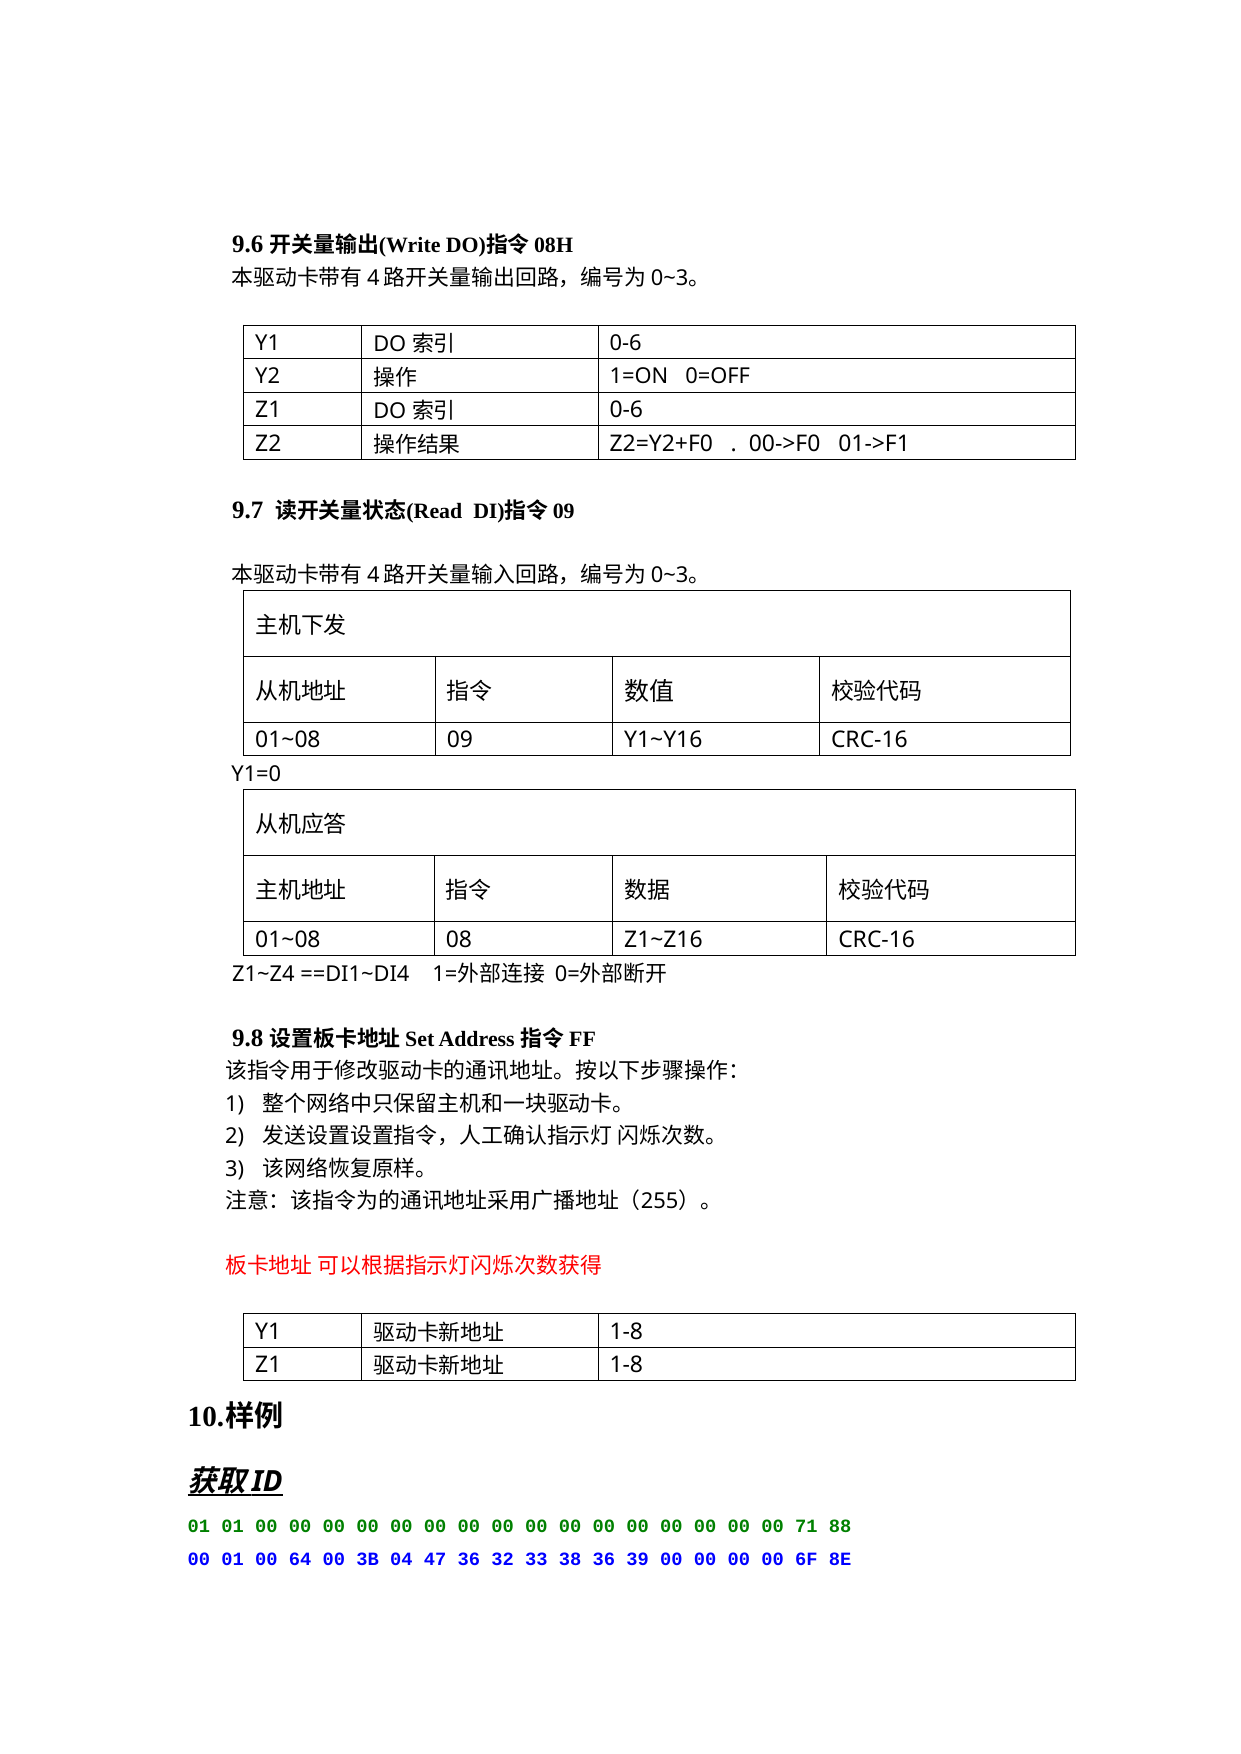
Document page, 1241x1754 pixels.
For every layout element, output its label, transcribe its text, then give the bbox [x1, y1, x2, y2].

list 发送设置设置指令，人工确认指示灯 闪烁次数。 [225, 1118, 1053, 1151]
table_cell 1-8 [599, 1348, 1075, 1380]
table_cell Z1~Z16 [613, 922, 826, 954]
table_cell 09 [436, 723, 612, 755]
table_cell CRC-16 [820, 723, 1070, 755]
table_header 1-8 [599, 1314, 1075, 1347]
table_cell 01~08 [244, 723, 435, 755]
table_header Y1 [244, 1314, 361, 1347]
text 00 01 00 64 00 3B 04 47 36 32 33 38 36 39 00 00 00 00 6F 8E [187, 1544, 1053, 1576]
list 开关量输出(Write DO)指令08H [232, 227, 1053, 259]
text 该指令用于修改驱动卡的通讯地址。按以下步骤操作： [225, 1053, 1053, 1086]
table_cell 数值 [613, 657, 819, 722]
text 本驱动卡带有4路开关量输出回路，编号为0~3。 [231, 259, 1053, 292]
table_header 0-6 [599, 326, 1075, 358]
list 读开关量状态(Read DI)指令09 [232, 492, 1053, 525]
table_cell Z1 [244, 393, 361, 425]
list 整个网络中只保留主机和一块驱动卡。 [225, 1086, 1053, 1118]
table_cell 校验代码 [820, 657, 1070, 722]
text 获取ID [187, 1446, 1053, 1511]
table_cell Z2 [244, 426, 361, 459]
table_header Y1 [244, 326, 361, 358]
table_cell 01~08 [244, 922, 434, 954]
table_cell 指令 [436, 657, 612, 722]
table_cell 驱动卡新地址 [362, 1348, 598, 1380]
table_header 从机应答 [244, 790, 1075, 855]
table_cell CRC-16 [827, 922, 1075, 954]
table_cell Y1~Y16 [613, 723, 819, 755]
table_cell DO 索引 [362, 393, 598, 425]
table_cell 数据 [613, 856, 826, 921]
text Y1=0 [187, 756, 1053, 789]
table_header 驱动卡新地址 [362, 1314, 598, 1347]
list 样例 [187, 1381, 1053, 1446]
table_cell Z2=Y2+F0 . 00->F0 01->F1 [599, 426, 1075, 459]
table_cell 操作结果 [362, 426, 598, 459]
table_cell 0-6 [599, 393, 1075, 425]
table_cell Z1 [244, 1348, 361, 1380]
table_cell 08 [435, 922, 612, 954]
table_header 主机下发 [244, 591, 1070, 656]
table_cell 1=ON 0=OFF [599, 359, 1075, 392]
table_cell 从机地址 [244, 657, 435, 722]
list 该网络恢复原样。 [225, 1151, 1053, 1183]
table_cell 校验代码 [827, 856, 1075, 921]
table_header DO 索引 [362, 326, 598, 358]
text 板卡地址 可以根据指示灯闪烁次数获得 [225, 1248, 1053, 1281]
table_cell 操作 [362, 359, 598, 392]
text 注意：该指令为的通讯地址采用广播地址（255）。 [225, 1183, 1053, 1216]
text 本驱动卡带有4路开关量输入回路，编号为0~3。 [231, 557, 1053, 590]
table_cell 主机地址 [244, 856, 434, 921]
text Z1~Z4 ==DI1~DI4 1=外部连接 0=外部断开 [187, 956, 1053, 988]
list 设置板卡地址Set Address 指令 FF [232, 1021, 1053, 1053]
table_cell Y2 [244, 359, 361, 392]
table_cell 指令 [435, 856, 612, 921]
text 01 01 00 00 00 00 00 00 00 00 00 00 00 00 00 00 00 00 71 88 [187, 1511, 1053, 1544]
